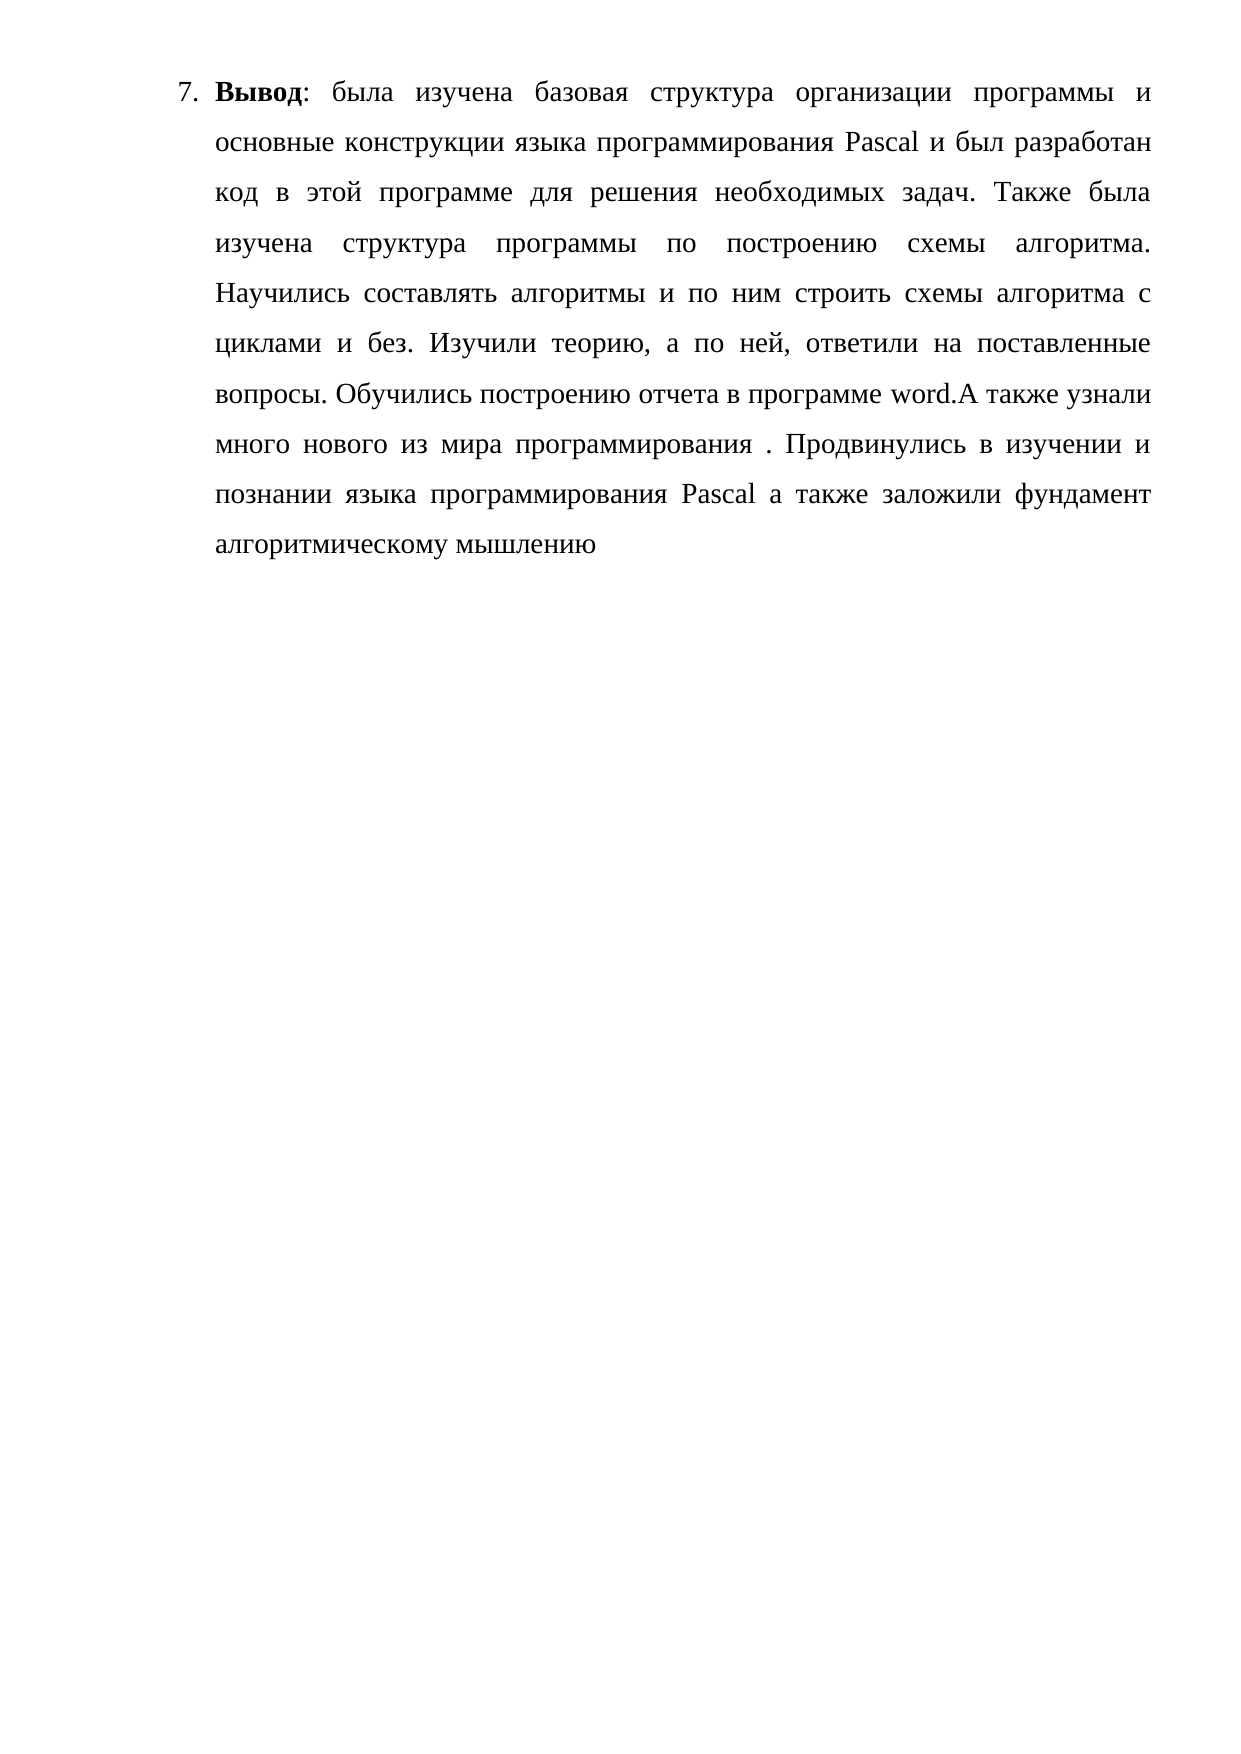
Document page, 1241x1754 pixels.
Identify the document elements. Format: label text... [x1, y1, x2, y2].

list Вывод: была изучена базовая структура организации программы и основные конструкции языка программирования Pascal и был разработан код в этой программе для решения необходимых задач. Также была изучена структура программы по построению схемы алгоритма. Научились составлять алгоритмы и по ним строить схемы алгоритма с циклами и без. Изучили теорию, а по ней, ответили на поставленные вопросы. Обучились построению отчета в программе word.А также узнали много нового из мира программирования . Продвинулись в изучении и познании языка программирования Pascal а также заложили фундамент алгоритмическому мышлению [177, 74, 1152, 560]
